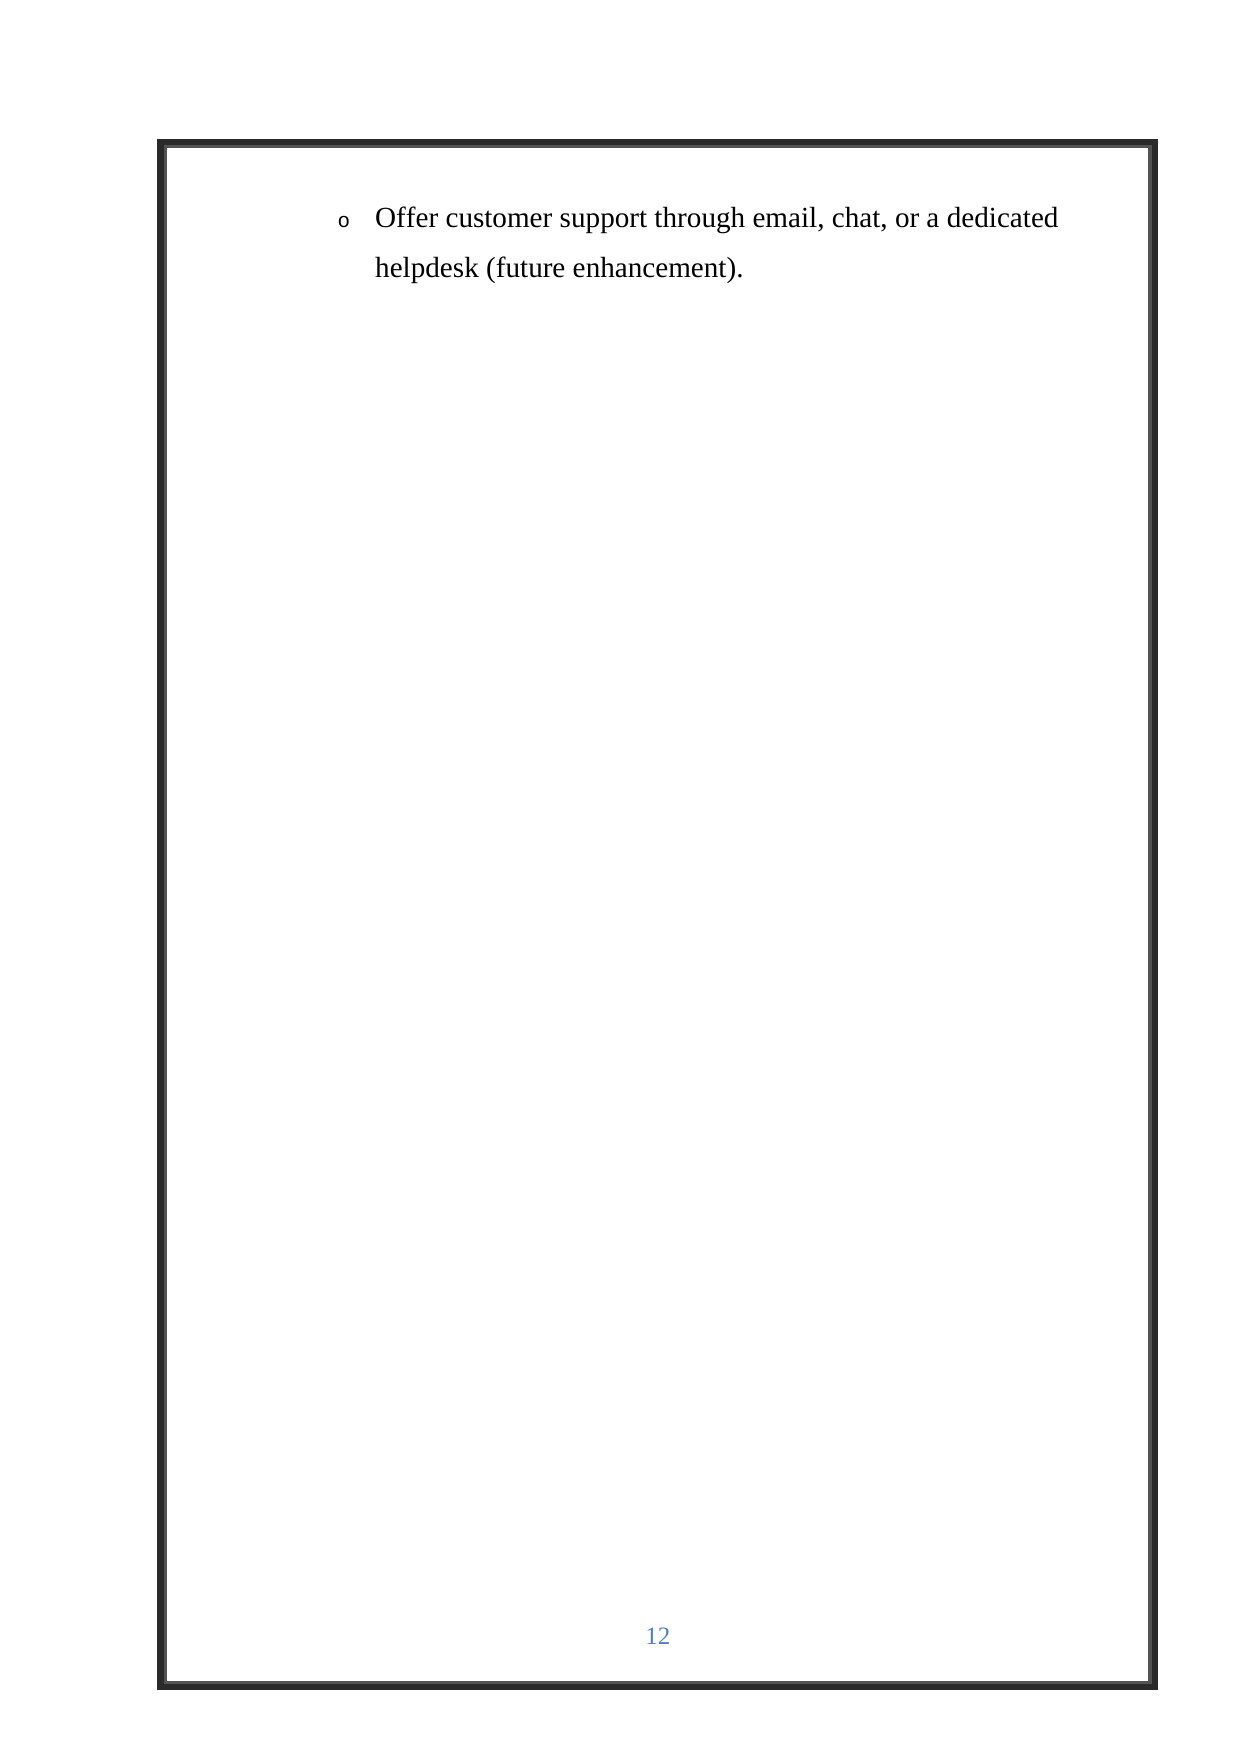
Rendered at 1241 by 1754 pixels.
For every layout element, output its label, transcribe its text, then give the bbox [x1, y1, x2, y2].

list Offer customer support through email, chat, or a dedicated helpdesk (future enhancement). [337, 200, 1090, 284]
